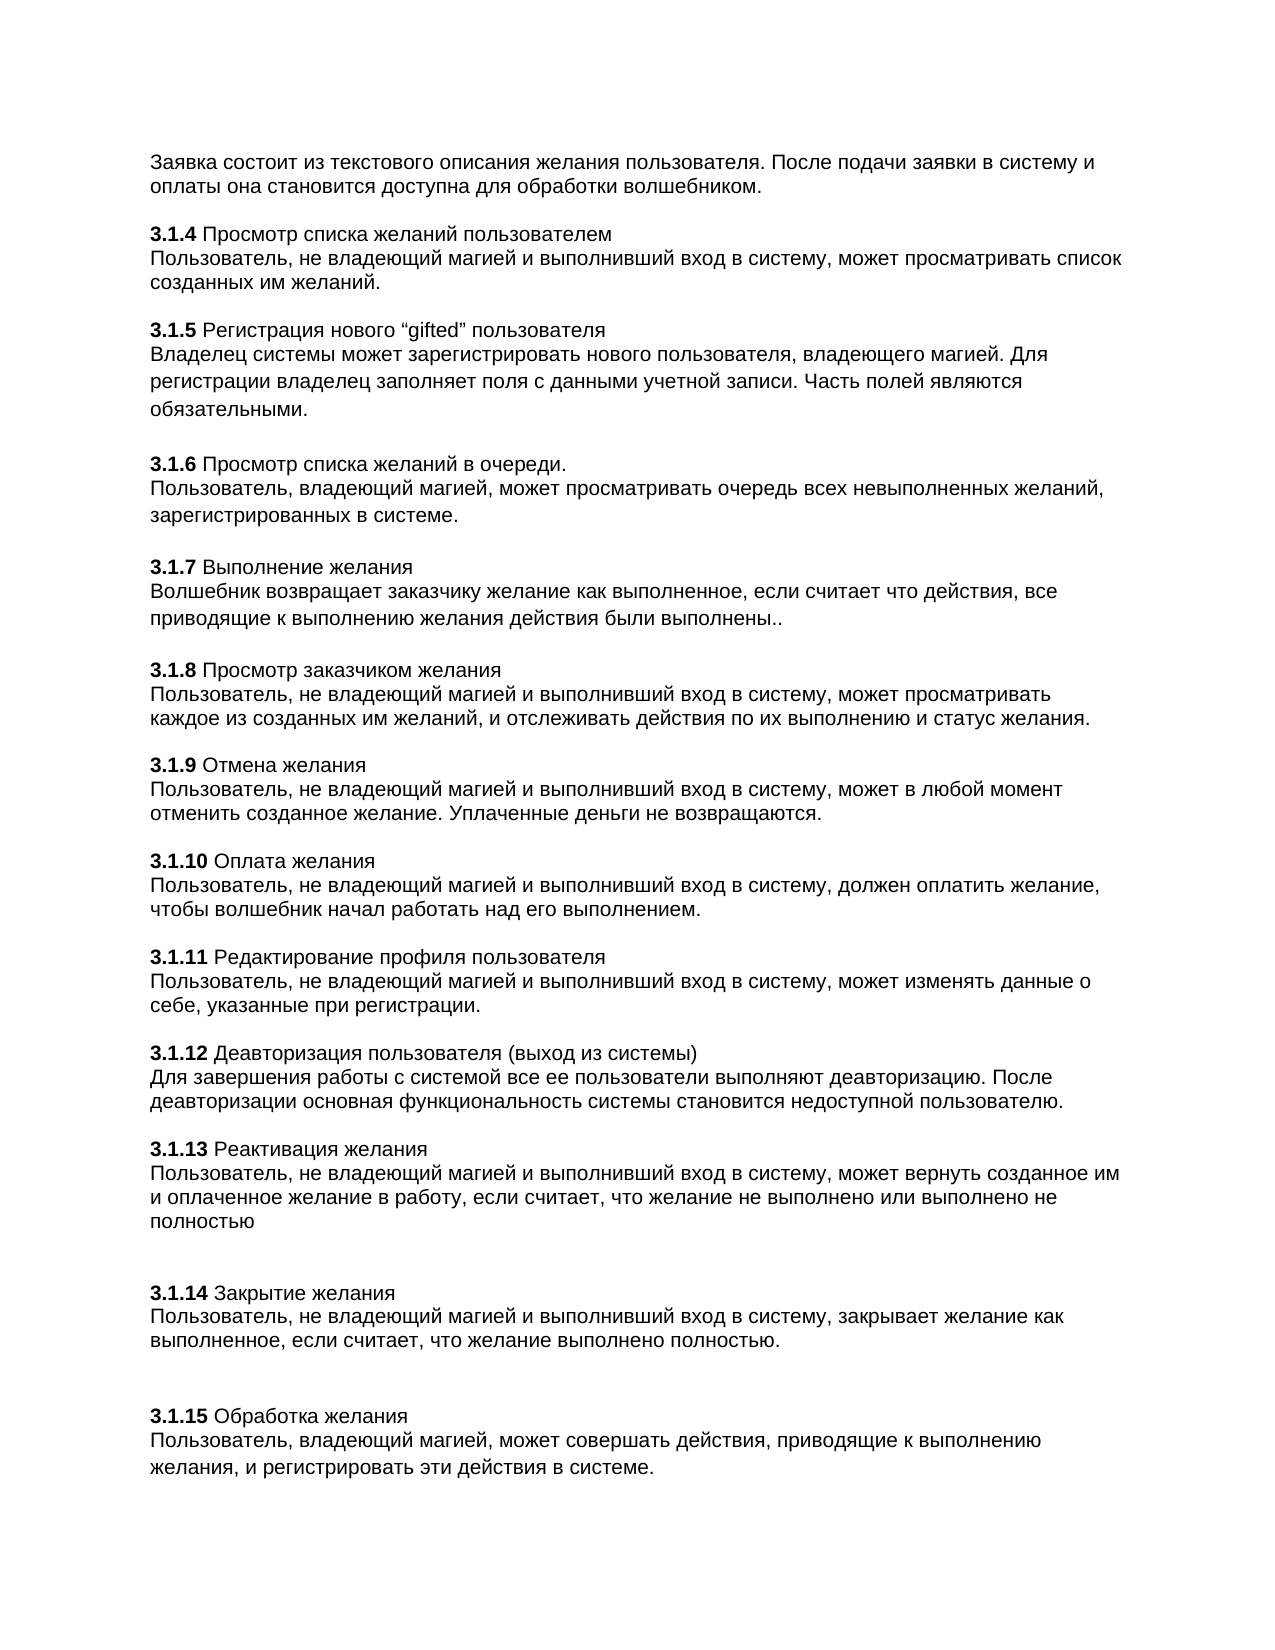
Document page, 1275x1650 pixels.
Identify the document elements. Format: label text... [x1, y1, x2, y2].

text Пользователь, не владеющий магией и выполнивший вход в систему, может изменять данные о себе, указанные при регистрации. [150, 969, 1125, 1017]
text Пользователь, не владеющий магией и выполнивший вход в систему, закрывает желание как выполненное, если считает, что желание выполнено полностью. [150, 1304, 1125, 1352]
text 3.1.14 Закрытие желания [150, 1280, 1125, 1304]
text 3.1.9 Отмена желания [150, 753, 1125, 777]
text Пользователь, владеющий магией, может совершать действия, приводящие к выполнению желания, и регистрировать эти действия в системе. [150, 1428, 1125, 1479]
text 3.1.5 Регистрация нового “gifted” пользователя [150, 318, 1125, 342]
text 3.1.15 Обработка желания [150, 1404, 1125, 1428]
text Волшебник возвращает заказчику желание как выполненное, если считает что действия, все приводящие к выполнению желания действия были выполнены.. [150, 578, 1125, 630]
text Пользователь, не владеющий магией и выполнивший вход в систему, может вернуть созданное им и оплаченное желание в работу, если считает, что желание не выполнено или выполнено не полностью [150, 1161, 1125, 1232]
text 3.1.10 Оплата желания [150, 849, 1125, 873]
text Пользователь, не владеющий магией и выполнивший вход в систему, может просматривать каждое из созданных им желаний, и отслеживать действия по их выполнению и статус желания. [150, 681, 1125, 729]
text Для завершения работы с системой все ее пользователи выполняют деавторизацию. После деавторизации основная функциональность системы становится недоступной пользователю. [150, 1065, 1125, 1113]
text 3.1.4 Просмотр списка желаний пользователем [150, 222, 1125, 246]
text 3.1.7 Выполнение желания [150, 554, 1125, 578]
text Пользователь, владеющий магией, может просматривать очередь всех невыполненных желаний, зарегистрированных в системе. [150, 476, 1125, 527]
text Владелец системы может зарегистрировать нового пользователя, владеющего магией. Для регистрации владелец заполняет поля с данными учетной записи. Часть полей являются обязательными. [150, 342, 1125, 421]
text Пользователь, не владеющий магией и выполнивший вход в систему, может просматривать список созданных им желаний. [150, 246, 1125, 294]
text 3.1.8 Просмотр заказчиком желания [150, 657, 1125, 681]
text 3.1.12 Деавторизация пользователя (выход из системы) [150, 1041, 1125, 1065]
text 3.1.6 Просмотр списка желаний в очереди. [150, 452, 1125, 476]
text Заявка состоит из текстового описания желания пользователя. После подачи заявки в систему и оплаты она становится доступна для обработки волшебником. [150, 150, 1125, 198]
text 3.1.13 Реактивация желания [150, 1137, 1125, 1161]
text 3.1.11 Редактирование профиля пользователя [150, 945, 1125, 969]
text Пользователь, не владеющий магией и выполнивший вход в систему, должен оплатить желание, чтобы волшебник начал работать над его выполнением. [150, 873, 1125, 921]
text Пользователь, не владеющий магией и выполнивший вход в систему, может в любой момент отменить созданное желание. Уплаченные деньги не возвращаются. [150, 777, 1125, 825]
